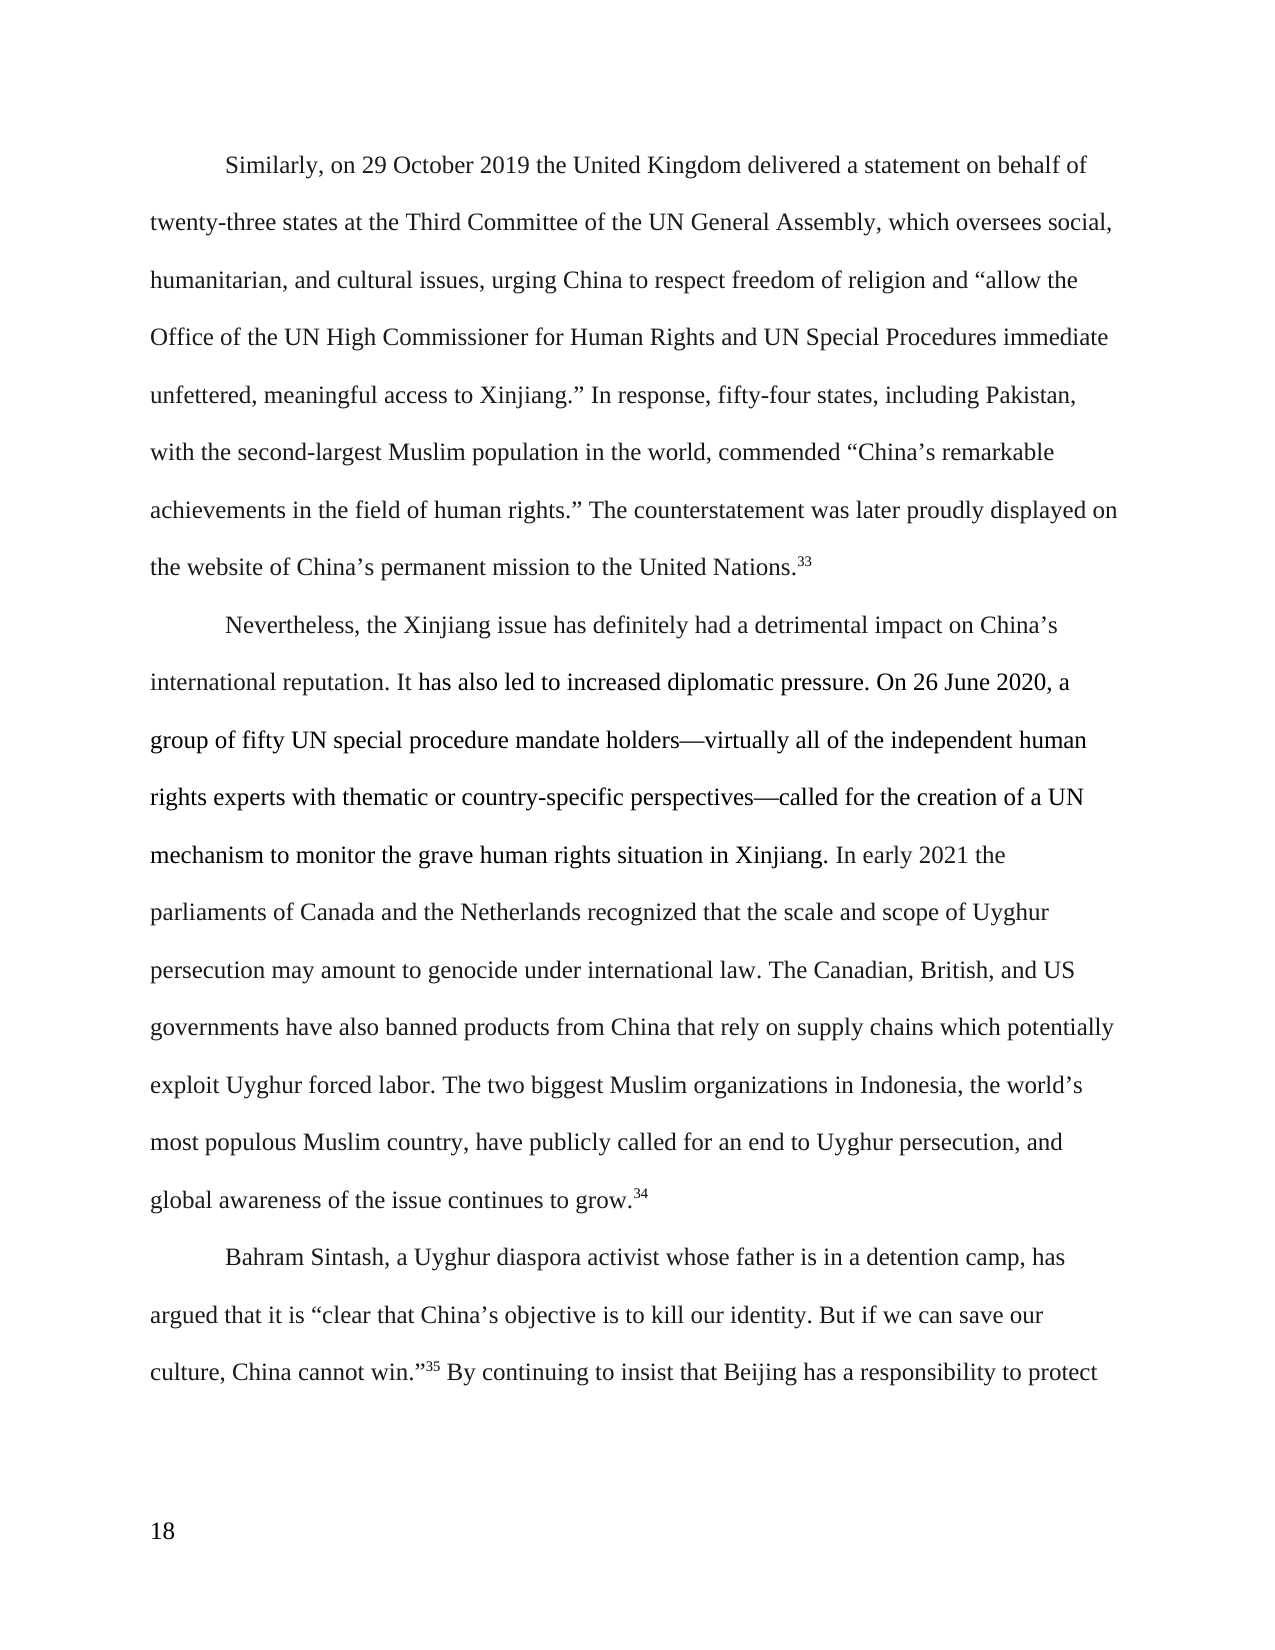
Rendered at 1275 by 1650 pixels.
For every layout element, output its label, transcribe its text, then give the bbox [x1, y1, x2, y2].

text Similarly, on 29 October 2019 the United Kingdom delivered a statement on behalf of twenty-three states at the Third Committee of the UN General Assembly, which oversees social, humanitarian, and cultural issues, urging China to respect freedom of religion and “allow the Office of the UN High Commissioner for Human Rights and UN Special Procedures immediate unfettered, meaningful access to Xinjiang.” In response, fifty-four states, including Pakistan, with the second-largest Muslim population in the world, commended “China’s remarkable achievements in the field of human rights.” The counterstatement was later proudly displayed on the website of China’s permanent mission to the United Nations. [150, 150, 1125, 581]
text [150, 1242, 1125, 1386]
text Nevertheless, the Xinjiang issue has definitely had a detrimental impact on China’s international reputation. It has also led to increased diplomatic pressure. On 26 June 2020, a group of fifty UN special procedure mandate holders—virtually all of the independent human rights experts with thematic or country-specific perspectives—called for the creation of a UN mechanism to monitor the grave human rights situation in Xinjiang. In early 2021 the parliaments of Canada and the Netherlands recognized that the scale and scope of Uyghur persecution may amount to genocide under international law. The Canadian, British, and US governments have also banned products from China that rely on supply chains which potentially exploit Uyghur forced labor. The two biggest Muslim organizations in Indonesia, the world’s most populous Muslim country, have publicly called for an end to Uyghur persecution, and global awareness of the issue continues to grow. [150, 610, 1125, 1214]
